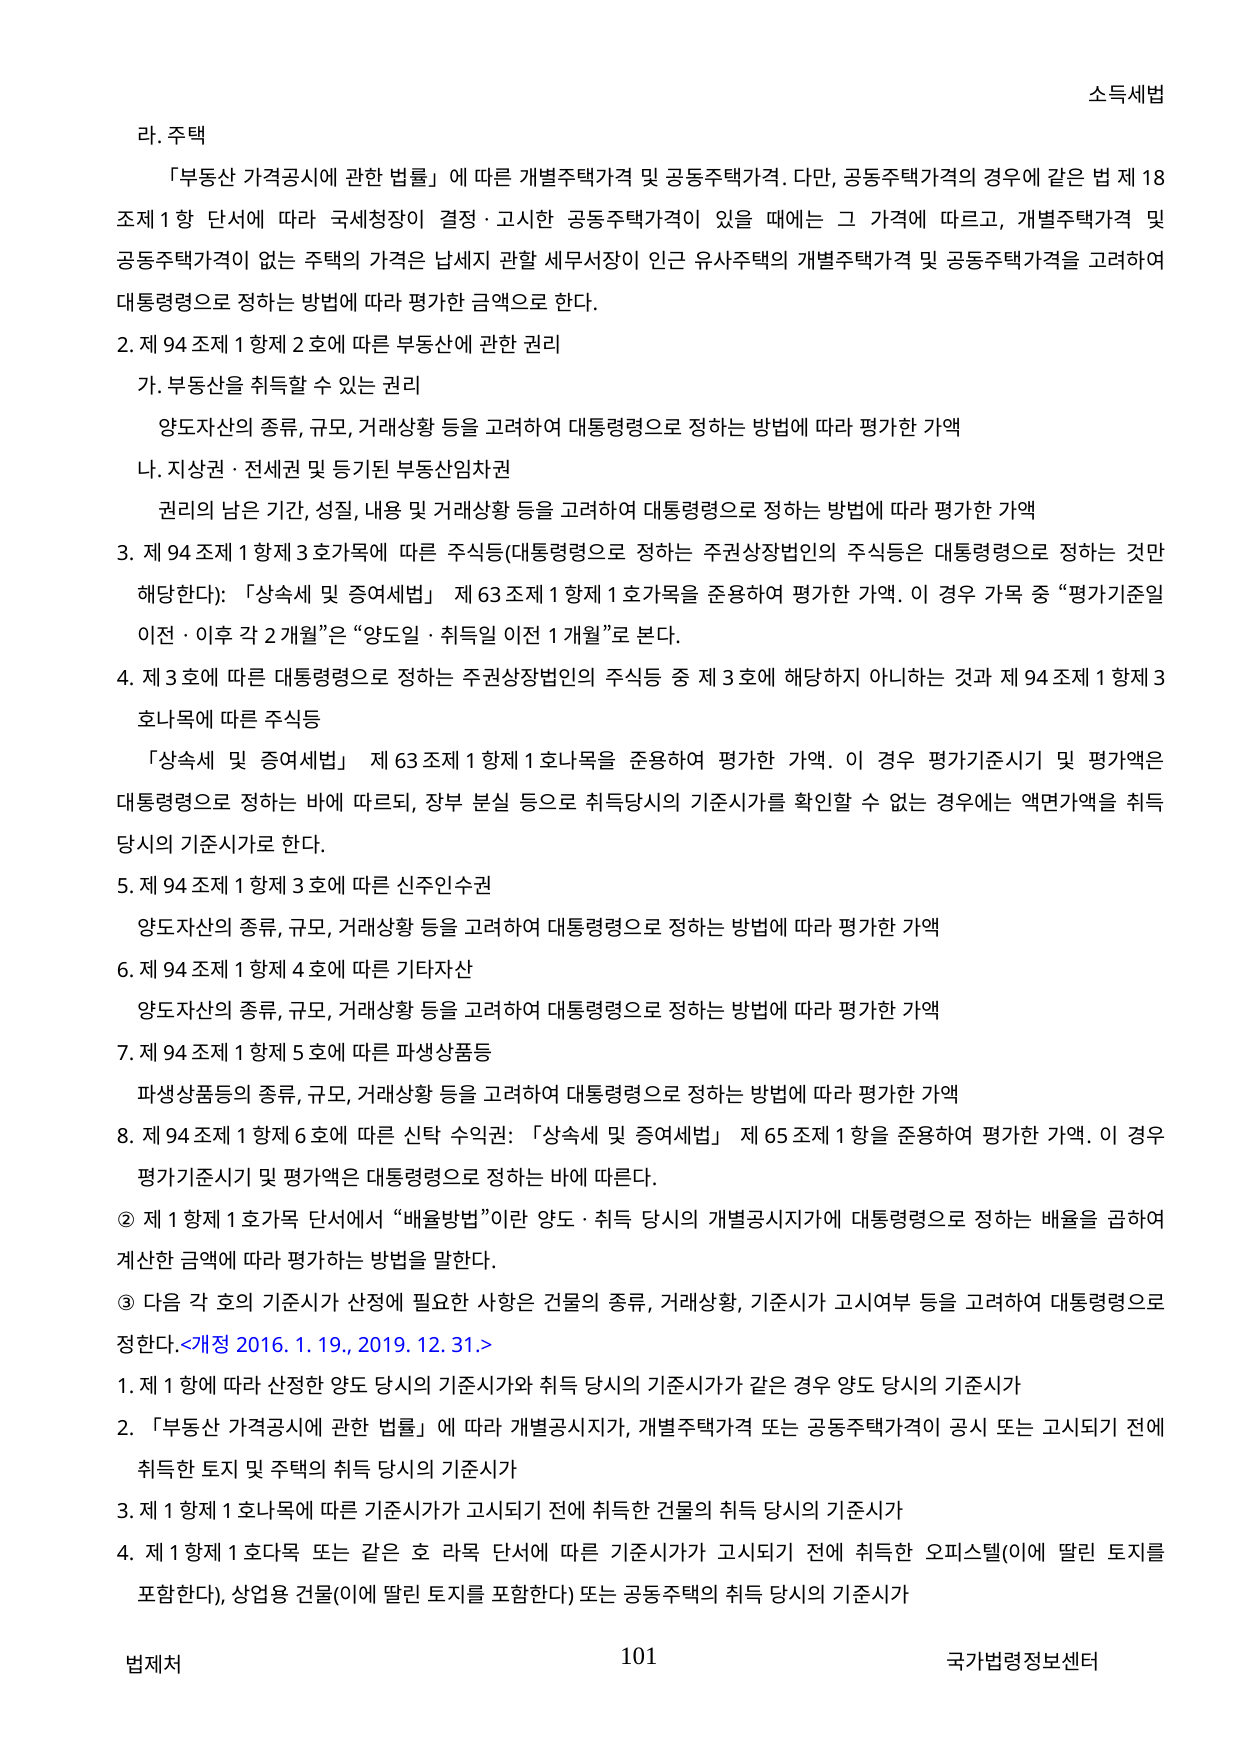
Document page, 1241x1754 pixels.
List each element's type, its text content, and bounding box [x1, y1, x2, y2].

text 나. 지상권ㆍ전세권 및 등기된 부동산임차권 [137, 442, 1165, 483]
text ③ 다음 각 호의 기준시가 산정에 필요한 사항은 건물의 종류, 거래상황, 기준시가 고시여부 등을 고려하여 대통령령으로 정한다.<개정 2016. 1. 19., 2019. 12. 31.> [117, 1275, 1165, 1358]
text 파생상품등의 종류, 규모, 거래상황 등을 고려하여 대통령령으로 정하는 방법에 따라 평가한 가액 [117, 1067, 1165, 1108]
text 2. 제94조제1항제2호에 따른 부동산에 관한 권리 [117, 317, 1165, 358]
text 1. 제1항에 따라 산정한 양도 당시의 기준시가와 취득 당시의 기준시가가 같은 경우 양도 당시의 기준시가 [117, 1358, 1165, 1400]
text 4. 제3호에 따른 대통령령으로 정하는 주권상장법인의 주식등 중 제3호에 해당하지 아니하는 것과 제94조제1항제3호나목에 따른 주식등 [117, 650, 1165, 733]
text 3. 제94조제1항제3호가목에 따른 주식등(대통령령으로 정하는 주권상장법인의 주식등은 대통령령으로 정하는 것만 해당한다): 「상속세 및 증여세법」 제63조제1항제1호가목을 준용하여 평가한 가액. 이 경우 가목 중 “평가기준일 이전ㆍ이후 각 2개월”은 “양도일ㆍ취득일 이전 1개월”로 본다. [117, 525, 1165, 650]
text 양도자산의 종류, 규모, 거래상황 등을 고려하여 대통령령으로 정하는 방법에 따라 평가한 가액 [117, 900, 1165, 942]
text 「부동산 가격공시에 관한 법률」에 따른 개별주택가격 및 공동주택가격. 다만, 공동주택가격의 경우에 같은 법 제18조제1항 단서에 따라 국세청장이 결정ㆍ고시한 공동주택가격이 있을 때에는 그 가격에 따르고, 개별주택가격 및 공동주택가격이 없는 주택의 가격은 납세지 관할 세무서장이 인근 유사주택의 개별주택가격 및 공동주택가격을 고려하여 대통령령으로 정하는 방법에 따라 평가한 금액으로 한다. [117, 150, 1165, 317]
text 5. 제94조제1항제3호에 따른 신주인수권 [117, 858, 1165, 900]
text 6. 제94조제1항제4호에 따른 기타자산 [117, 942, 1165, 983]
text 2. 「부동산 가격공시에 관한 법률」에 따라 개별공시지가, 개별주택가격 또는 공동주택가격이 공시 또는 고시되기 전에 취득한 토지 및 주택의 취득 당시의 기준시가 [117, 1400, 1165, 1483]
text 라. 주택 [137, 108, 1165, 150]
text 7. 제94조제1항제5호에 따른 파생상품등 [117, 1025, 1165, 1067]
text 권리의 남은 기간, 성질, 내용 및 거래상황 등을 고려하여 대통령령으로 정하는 방법에 따라 평가한 가액 [117, 483, 1165, 525]
text ② 제1항제1호가목 단서에서 “배율방법”이란 양도ㆍ취득 당시의 개별공시지가에 대통령령으로 정하는 배율을 곱하여 계산한 금액에 따라 평가하는 방법을 말한다. [117, 1192, 1165, 1275]
text 「상속세 및 증여세법」 제63조제1항제1호나목을 준용하여 평가한 가액. 이 경우 평가기준시기 및 평가액은 대통령령으로 정하는 바에 따르되, 장부 분실 등으로 취득당시의 기준시가를 확인할 수 없는 경우에는 액면가액을 취득 당시의 기준시가로 한다. [117, 733, 1165, 858]
text 양도자산의 종류, 규모, 거래상황 등을 고려하여 대통령령으로 정하는 방법에 따라 평가한 가액 [117, 983, 1165, 1025]
text 3. 제1항제1호나목에 따른 기준시가가 고시되기 전에 취득한 건물의 취득 당시의 기준시가 [117, 1483, 1165, 1525]
text 가. 부동산을 취득할 수 있는 권리 [137, 358, 1165, 400]
text 4. 제1항제1호다목 또는 같은 호 라목 단서에 따른 기준시가가 고시되기 전에 취득한 오피스텔(이에 딸린 토지를 포함한다), 상업용 건물(이에 딸린 토지를 포함한다) 또는 공동주택의 취득 당시의 기준시가 [117, 1525, 1165, 1608]
text 양도자산의 종류, 규모, 거래상황 등을 고려하여 대통령령으로 정하는 방법에 따라 평가한 가액 [117, 400, 1165, 442]
text 8. 제94조제1항제6호에 따른 신탁 수익권: 「상속세 및 증여세법」 제65조제1항을 준용하여 평가한 가액. 이 경우 평가기준시기 및 평가액은 대통령령으로 정하는 바에 따른다. [117, 1108, 1165, 1192]
